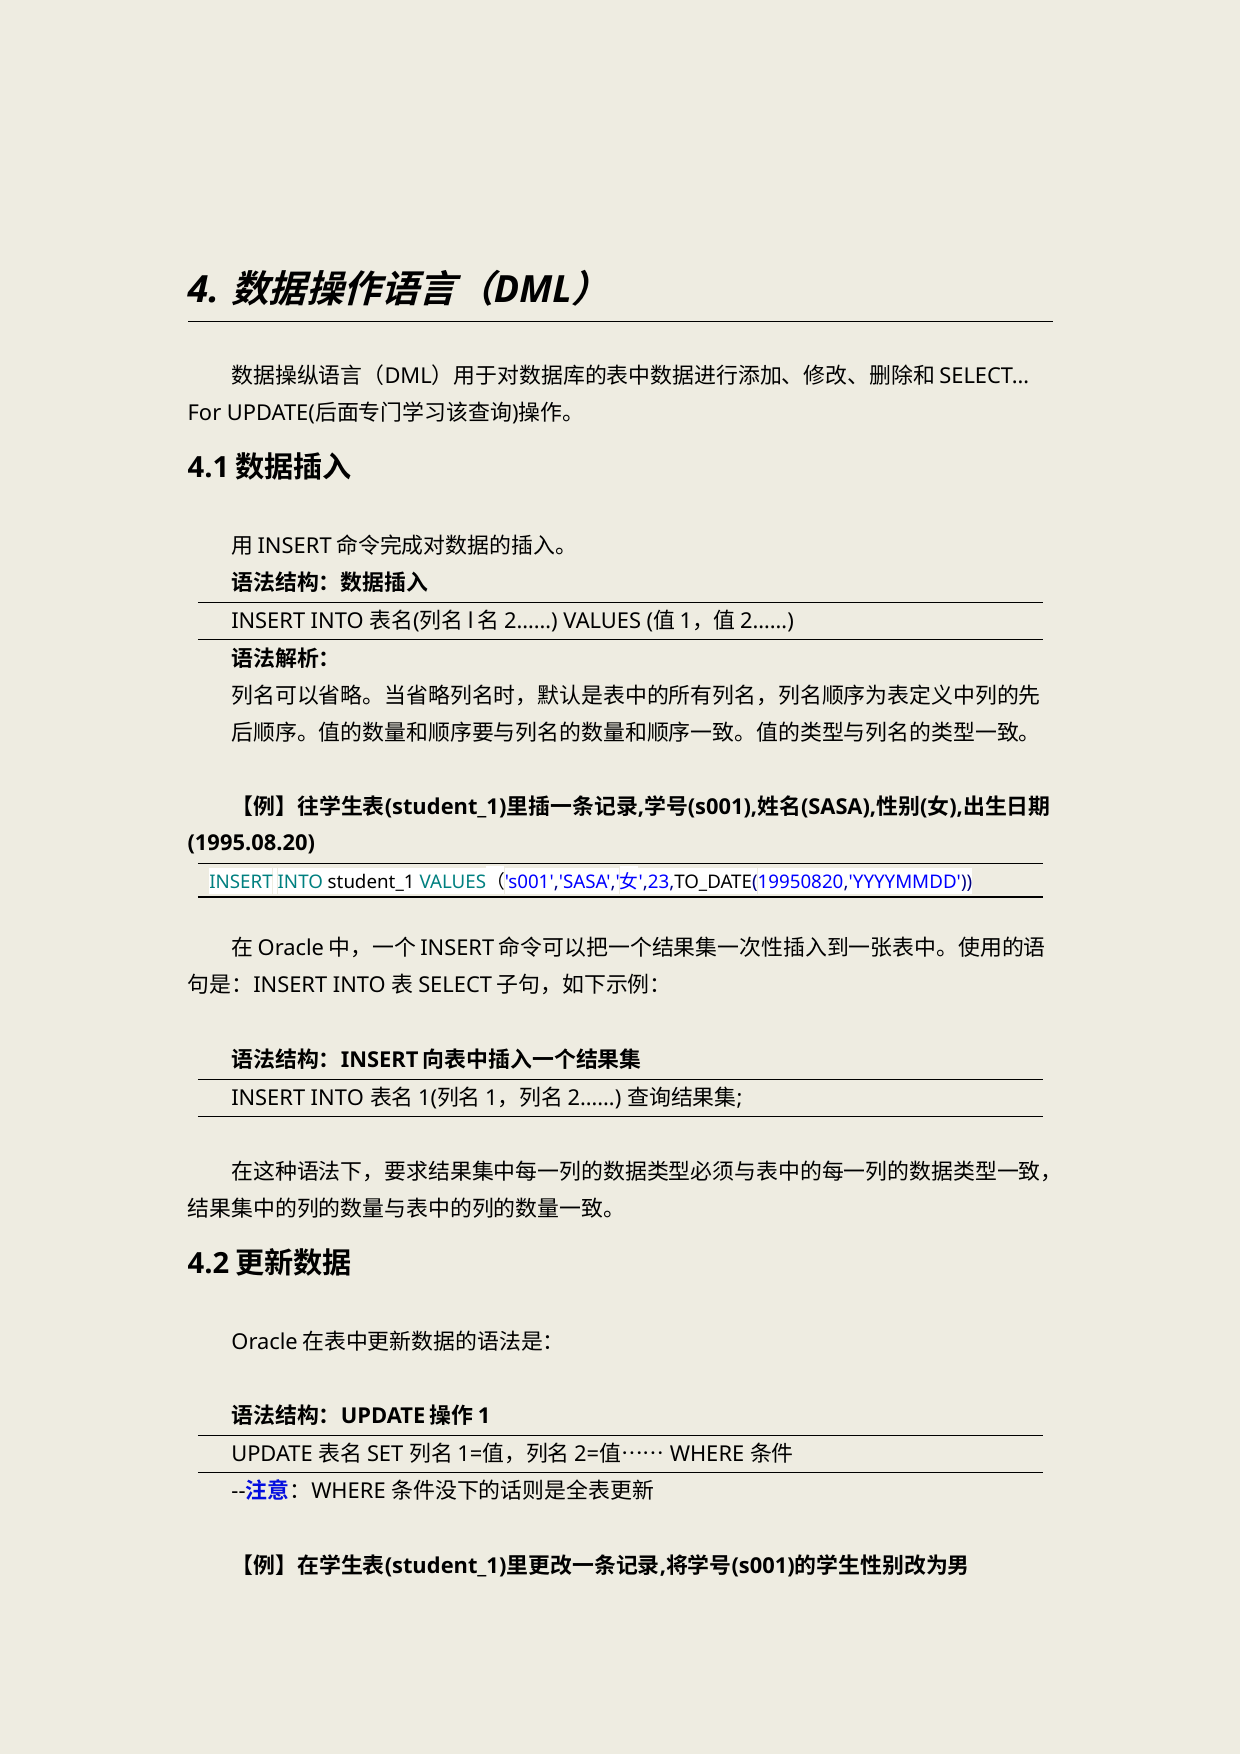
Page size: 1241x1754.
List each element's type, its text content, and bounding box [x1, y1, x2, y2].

text 【例】往学生表(student_1)里插一条记录,学号(s001),姓名(SASA),性别(女),出生日期(1995.08.20) [187, 789, 1053, 858]
text 【例】在学生表(student_1)里更改一条记录,将学号(s001)的学生性别改为男 [187, 1547, 1053, 1580]
text 数据操纵语言（DML）用于对数据库的表中数据进行添加、修改、删除和SELECT…For UPDATE(后面专门学习该查询)操作。 [187, 357, 1053, 427]
text 列名可以省略。当省略列名时，默认是表中的所有列名，列名顺序为表定义中列的先后顺序。值的数量和顺序要与列名的数量和顺序一致。值的类型与列名的类型一致。 [231, 677, 1053, 747]
text 在Oracle中，一个INSERT命令可以把一个结果集一次性插入到一张表中。使用的语句是：INSERT INTO 表 SELECT子句，如下示例： [187, 930, 1053, 1000]
text Oracle在表中更新数据的语法是： [187, 1324, 1053, 1356]
text 语法结构：数据插入 [231, 564, 1031, 597]
text 用INSERT命令完成对数据的插入。 [187, 527, 1053, 560]
subtitle 4.2更新数据 [187, 1228, 1053, 1293]
text 在这种语法下，要求结果集中每一列的数据类型必须与表中的每一列的数据类型一致，结果集中的列的数量与表中的列的数量一致。 [187, 1154, 1053, 1223]
text 数据操作语言（DML） [187, 254, 1053, 322]
text 语法结构：INSERT向表中插入一个结果集 [231, 1041, 1031, 1074]
text 语法结构：UPDATE操作1 [231, 1398, 1031, 1430]
table_header UPDATE 表名 SET 列名1=值，列名2=值…… WHERE 条件 [198, 1436, 1042, 1472]
table_header INSERT INTO student_1 VALUES（'s001','SASA','女',23,TO_DATE(19950820,'YYYYMMDD')) [198, 864, 1042, 896]
table_header INSERT INTO 表名(列名l名2……) VALUES (值1，值2……) [198, 603, 1042, 639]
table_header INSERT INTO 表名1(列名1，列名2……) 查询结果集; [198, 1080, 1042, 1116]
text 语法解析： [231, 640, 1031, 673]
subtitle 4.1数据插入 [187, 432, 1053, 497]
text --注意：WHERE 条件没下的话则是全表更新 [187, 1473, 1053, 1506]
